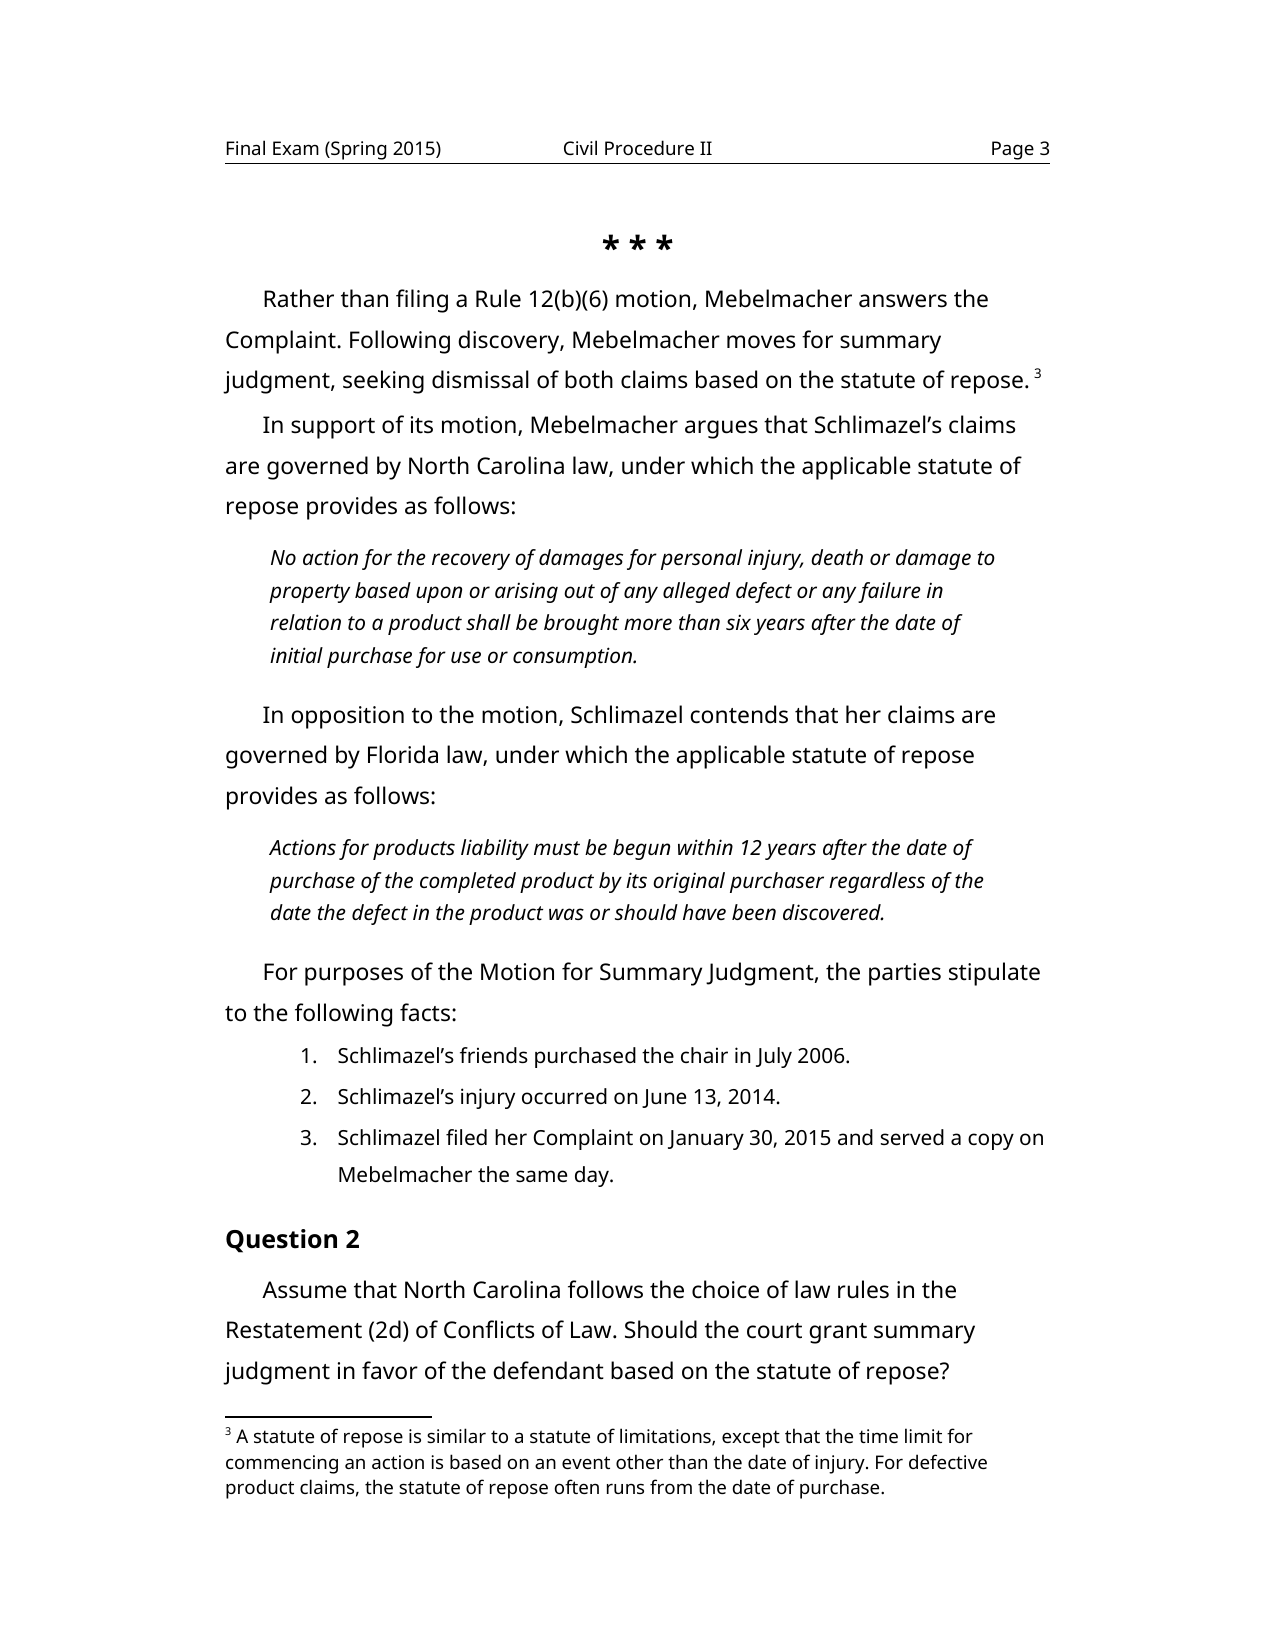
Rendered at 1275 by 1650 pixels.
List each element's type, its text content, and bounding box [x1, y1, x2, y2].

text In support of its motion, Mebelmacher argues that Schlimazel’s claims are governed by North Carolina law, under which the applicable statute of repose provides as follows: [225, 409, 1050, 521]
subtitle Question 2 [225, 1222, 1050, 1256]
list Schlimazel’s injury occurred on June 13, 2014. [300, 1082, 1050, 1111]
subtitle * * * [225, 225, 1050, 270]
text No action for the recovery of damages for personal injury, death or damage to property based upon or arising out of any alleged defect or any failure in relation to a product shall be brought more than six years after the date of initial purchase for use or consumption. [270, 543, 1005, 669]
text Actions for products liability must be begun within 12 years after the date of purchase of the completed product by its original purchaser regardless of the date the defect in the product was or should have been discovered. [270, 833, 1005, 927]
text Assume that North Carolina follows the choice of law rules in the Restatement (2d) of Conflicts of Law. Should the court grant summary judgment in favor of the defendant based on the statute of repose? [225, 1274, 1050, 1386]
text Rather than filing a Rule 12(b)(6) motion, Mebelmacher answers the Complaint. Following discovery, Mebelmacher moves for summary judgment, seeking dismissal of both claims based on the statute of repose. [225, 283, 1050, 395]
text For purposes of the Motion for Summary Judgment, the parties stipulate to the following facts: [225, 956, 1050, 1028]
text In opposition to the motion, Schlimazel contends that her claims are governed by Florida law, under which the applicable statute of repose provides as follows: [225, 699, 1050, 811]
list Schlimazel’s friends purchased the chair in July 2006. [300, 1041, 1050, 1070]
list Schlimazel filed her Complaint on January 30, 2015 and served a copy on Mebelmacher the same day. [300, 1123, 1050, 1189]
